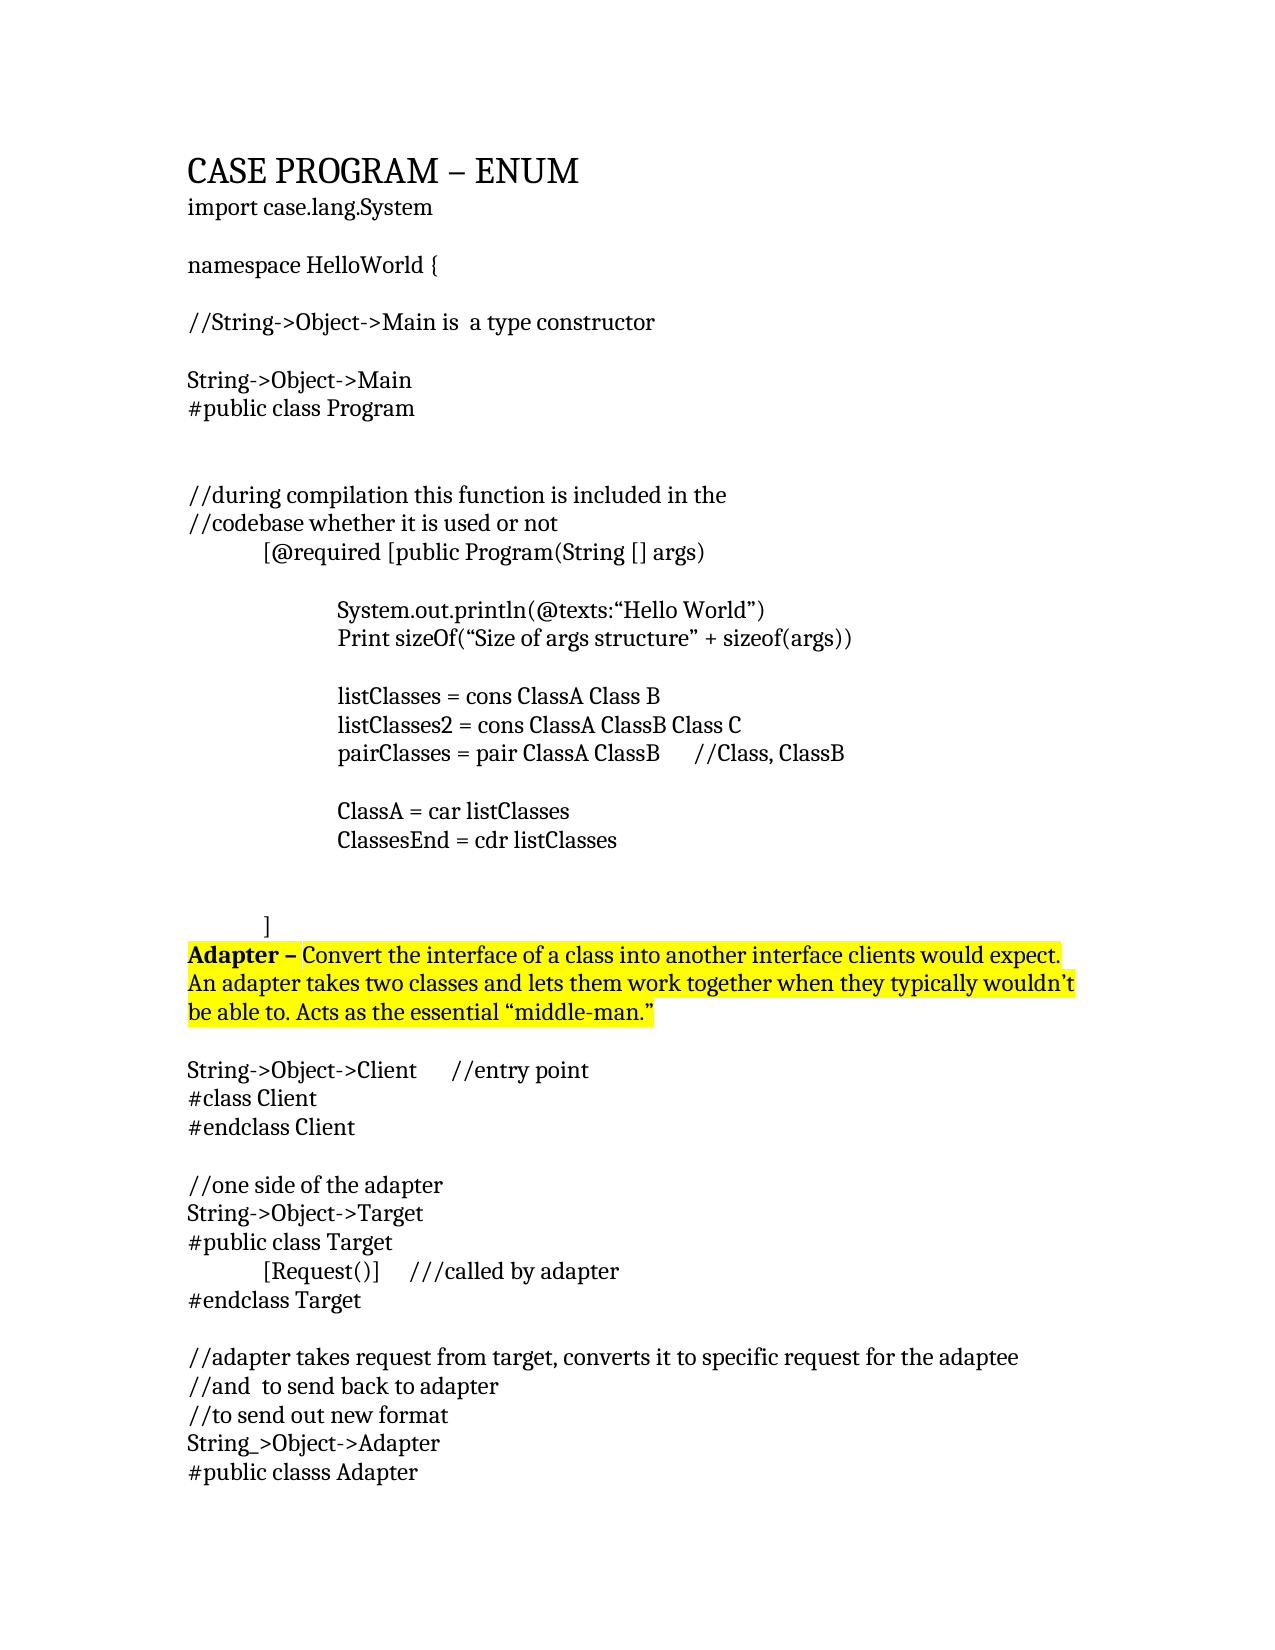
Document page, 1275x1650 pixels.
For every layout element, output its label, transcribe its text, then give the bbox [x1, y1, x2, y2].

text Print sizeOf(“Size of args structure” + sizeof(args)) [187, 624, 1087, 653]
text String_>Object->Adapter [187, 1429, 1087, 1458]
text System.out.println(@texts:“Hello World”) [187, 596, 1087, 624]
text #public classs Adapter [187, 1458, 1087, 1487]
text //String->Object->Main is a type constructor [187, 308, 1087, 337]
text listClasses = cons ClassA Class B [187, 682, 1087, 711]
text import case.lang.System [187, 193, 1087, 222]
text ] [187, 912, 1087, 941]
text CASE PROGRAM – ENUM [187, 150, 1087, 193]
text listClasses2 = cons ClassA ClassB Class C [187, 711, 1087, 739]
text #class Client [187, 1084, 1087, 1113]
text #public class Target [187, 1228, 1087, 1257]
text [Request()] ///called by adapter [187, 1257, 1087, 1286]
text [@required [public Program(String [] args) [187, 538, 1087, 567]
text ClassesEnd = cdr listClasses [187, 826, 1087, 854]
text //during compilation this function is included in the [187, 481, 1087, 509]
text //one side of the adapter [187, 1171, 1087, 1199]
text String->Object->Client //entry point [187, 1056, 1087, 1084]
text #endclass Client [187, 1113, 1087, 1142]
text pairClasses = pair ClassA ClassB //Class, ClassB [187, 739, 1087, 768]
text #endclass Target [187, 1286, 1087, 1314]
text #public class Program [187, 394, 1087, 423]
text String->Object->Target [187, 1199, 1087, 1228]
text String->Object->Main [187, 366, 1087, 394]
text //codebase whether it is used or not [187, 509, 1087, 538]
text //adapter takes request from target, converts it to specific request for the adaptee //and to send back to adapter [187, 1343, 1087, 1401]
text ClassA = car listClasses [187, 797, 1087, 826]
text namespace HelloWorld { [187, 251, 1087, 279]
text //to send out new format [187, 1401, 1087, 1429]
text Adapter – Convert the interface of a class into another interface clients would expect. An adapter takes two classes and lets them work together when they typically wouldn’t be able to. Acts as the essential “middle-man.” [654, 941, 1087, 1027]
